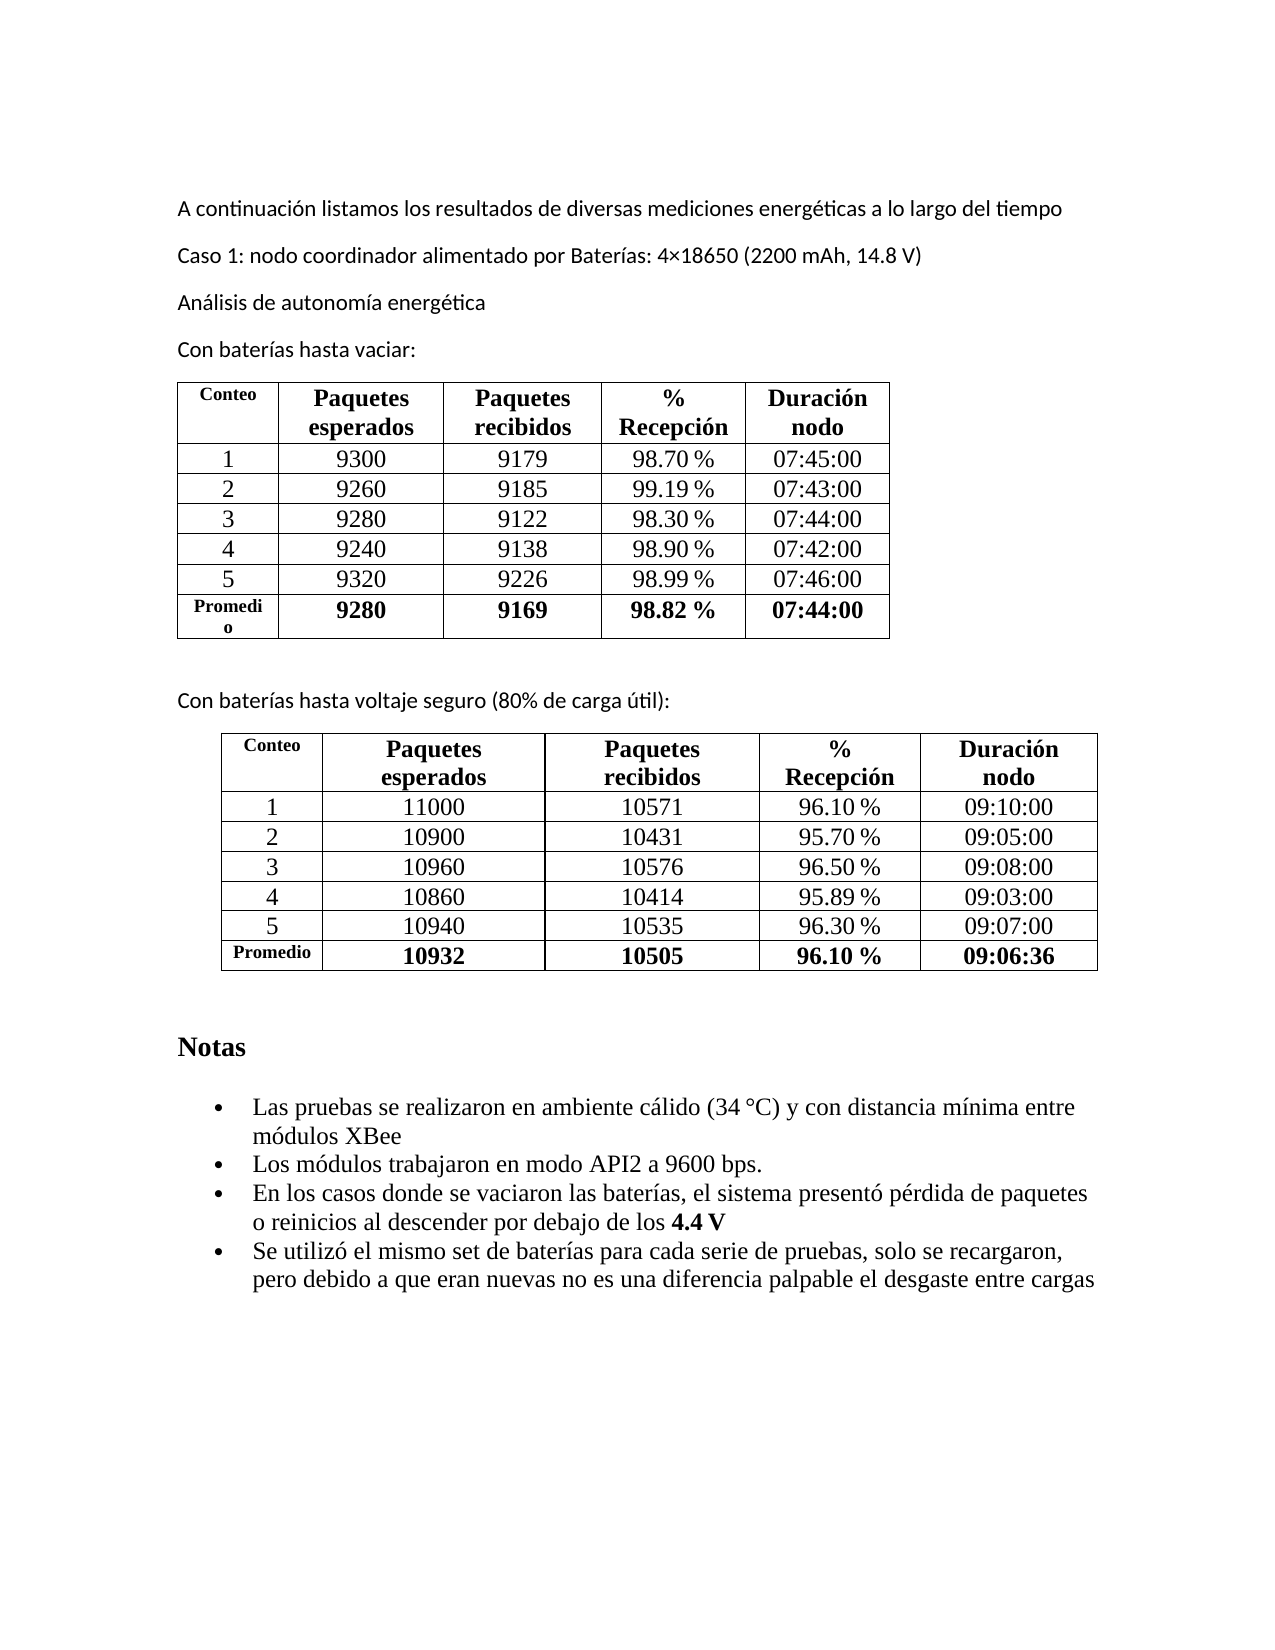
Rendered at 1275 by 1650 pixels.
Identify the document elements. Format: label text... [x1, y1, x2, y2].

table_cell 07:43:00 [746, 474, 889, 503]
table_cell 10860 [323, 882, 544, 910]
table_cell 9138 [444, 534, 601, 563]
table_cell 09:06:36 [921, 941, 1097, 970]
table_cell 07:46:00 [746, 565, 889, 594]
table_cell 5 [222, 911, 322, 940]
table_cell 98.82 % [602, 595, 745, 638]
table_cell Promedio [222, 941, 322, 970]
table_cell 1 [222, 792, 322, 821]
table_header % Recepción [602, 383, 745, 443]
table_header Duración nodo [746, 383, 889, 443]
table_header Conteo [222, 734, 322, 791]
table_cell 10960 [323, 852, 544, 881]
text Notas [177, 1030, 1098, 1063]
table_cell 4 [178, 534, 278, 563]
table_cell 9179 [444, 444, 601, 473]
text Con baterías hasta vaciar: [177, 335, 1098, 363]
list En los casos donde se vaciaron las baterías, el sistema presentó pérdida de paquetes o reinicios al descender por debajo de los 4.4 V [215, 1178, 1098, 1236]
table_cell 10940 [323, 911, 544, 940]
table_cell 98.70 % [602, 444, 745, 473]
table_cell 98.30 % [602, 504, 745, 533]
table_header Paquetes esperados [323, 734, 544, 791]
table_cell 96.10 % [760, 941, 920, 970]
table_cell 2 [222, 822, 322, 851]
table_cell 10535 [546, 911, 759, 940]
table_cell 5 [178, 565, 278, 594]
table_cell 9240 [279, 534, 443, 563]
table_cell 95.89 % [760, 882, 920, 910]
table_cell 96.50 % [760, 852, 920, 881]
table_header Paquetes recibidos [444, 383, 601, 443]
table_cell 09:07:00 [921, 911, 1097, 940]
table_cell 98.99 % [602, 565, 745, 594]
table_cell 10414 [546, 882, 759, 910]
table_cell 2 [178, 474, 278, 503]
table_cell 9320 [279, 565, 443, 594]
text A continuación listamos los resultados de diversas mediciones energéticas a lo largo del tiempo [177, 194, 1098, 222]
table_cell 9260 [279, 474, 443, 503]
table_cell 98.90 % [602, 534, 745, 563]
table_cell 95.70 % [760, 822, 920, 851]
table_header % Recepción [760, 734, 920, 791]
text Caso 1: nodo coordinador alimentado por Baterías: 4×18650 (2200 mAh, 14.8 V) [177, 241, 1098, 269]
table_cell 96.10 % [760, 792, 920, 821]
table_cell 10505 [546, 941, 759, 970]
table_cell 9169 [444, 595, 601, 638]
table_cell 10431 [546, 822, 759, 851]
table_cell Promedio [178, 595, 278, 638]
table_cell 1 [178, 444, 278, 473]
table_cell 9226 [444, 565, 601, 594]
table_cell 9122 [444, 504, 601, 533]
table_header Duración nodo [921, 734, 1097, 791]
table_cell 9280 [279, 595, 443, 638]
table_cell 96.30 % [760, 911, 920, 940]
table_cell 07:45:00 [746, 444, 889, 473]
text Análisis de autonomía energética [177, 288, 1098, 316]
table_cell 3 [178, 504, 278, 533]
list Las pruebas se realizaron en ambiente cálido (34 °C) y con distancia mínima entre módulos XBee [215, 1092, 1098, 1149]
table_cell 09:10:00 [921, 792, 1097, 821]
table_cell 10932 [323, 941, 544, 970]
list Los módulos trabajaron en modo API2 a 9600 bps. [215, 1149, 1098, 1178]
table_cell 99.19 % [602, 474, 745, 503]
table_cell 9300 [279, 444, 443, 473]
table_cell 07:44:00 [746, 595, 889, 638]
table_cell 9280 [279, 504, 443, 533]
table_cell 11000 [323, 792, 544, 821]
table_cell 4 [222, 882, 322, 910]
table_cell 9185 [444, 474, 601, 503]
table_header Paquetes esperados [279, 383, 443, 443]
table_cell 09:03:00 [921, 882, 1097, 910]
table_cell 10576 [546, 852, 759, 881]
text Con baterías hasta voltaje seguro (80% de carga útil): [177, 686, 1098, 714]
table_cell 09:05:00 [921, 822, 1097, 851]
table_cell 10571 [546, 792, 759, 821]
table_cell 10900 [323, 822, 544, 851]
table_header Conteo [178, 383, 278, 443]
table_cell 07:42:00 [746, 534, 889, 563]
list Se utilizó el mismo set de baterías para cada serie de pruebas, solo se recargaron, pero debido a que eran nuevas no es una diferencia palpable el desgaste entre cargas [215, 1236, 1098, 1293]
table_cell 3 [222, 852, 322, 881]
table_header Paquetes recibidos [546, 734, 759, 791]
table_cell 09:08:00 [921, 852, 1097, 881]
table_cell 07:44:00 [746, 504, 889, 533]
